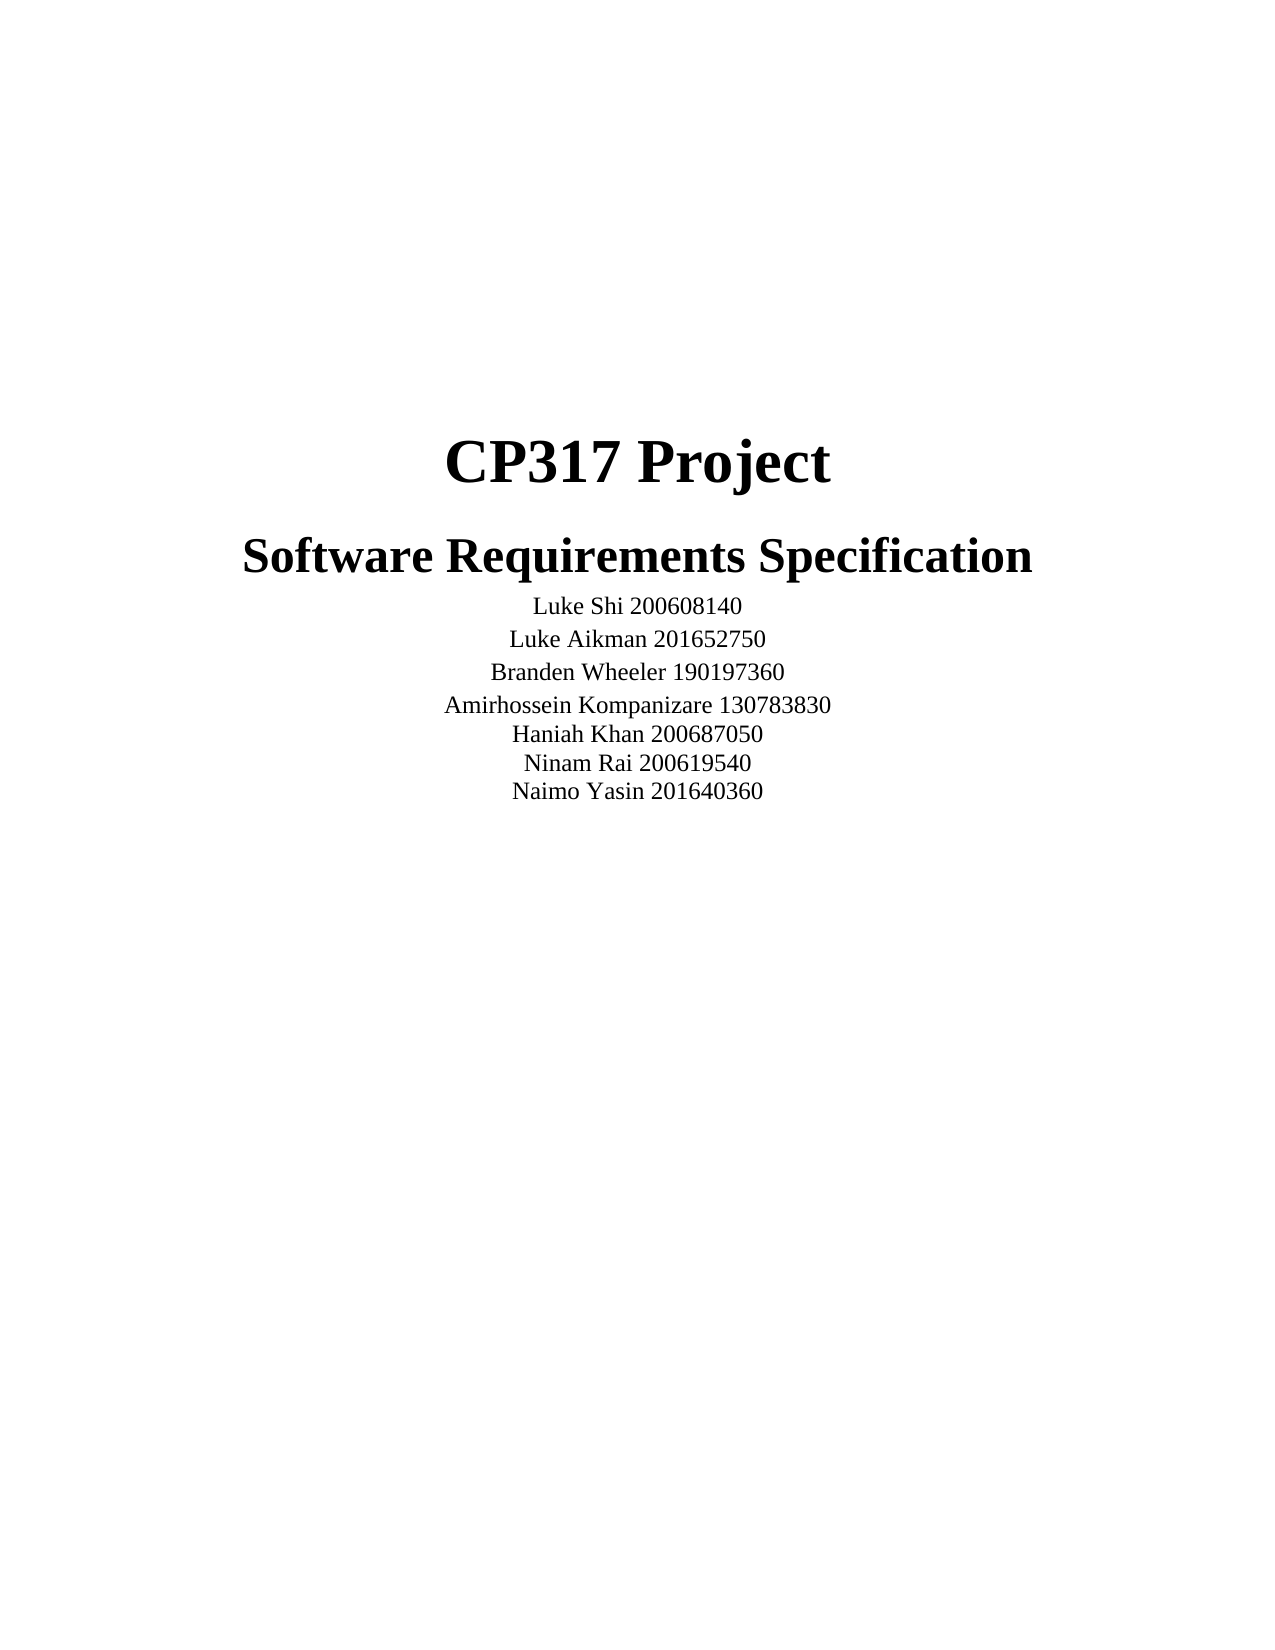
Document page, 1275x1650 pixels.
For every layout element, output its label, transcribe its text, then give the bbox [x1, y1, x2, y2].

text Branden Wheeler 190197360 [150, 657, 1125, 686]
text Luke Aikman 201652750 [150, 624, 1125, 653]
subtitle Software Requirements Specification [150, 525, 1125, 583]
text Luke Shi 200608140 [150, 591, 1125, 620]
subtitle CP317 Project [150, 424, 1125, 496]
text Ninam Rai 200619540 [150, 748, 1125, 776]
text Amirhossein Kompanizare 130783830 [150, 690, 1125, 719]
text Naimo Yasin 201640360 [150, 776, 1125, 805]
text Haniah Khan 200687050 [150, 719, 1125, 748]
